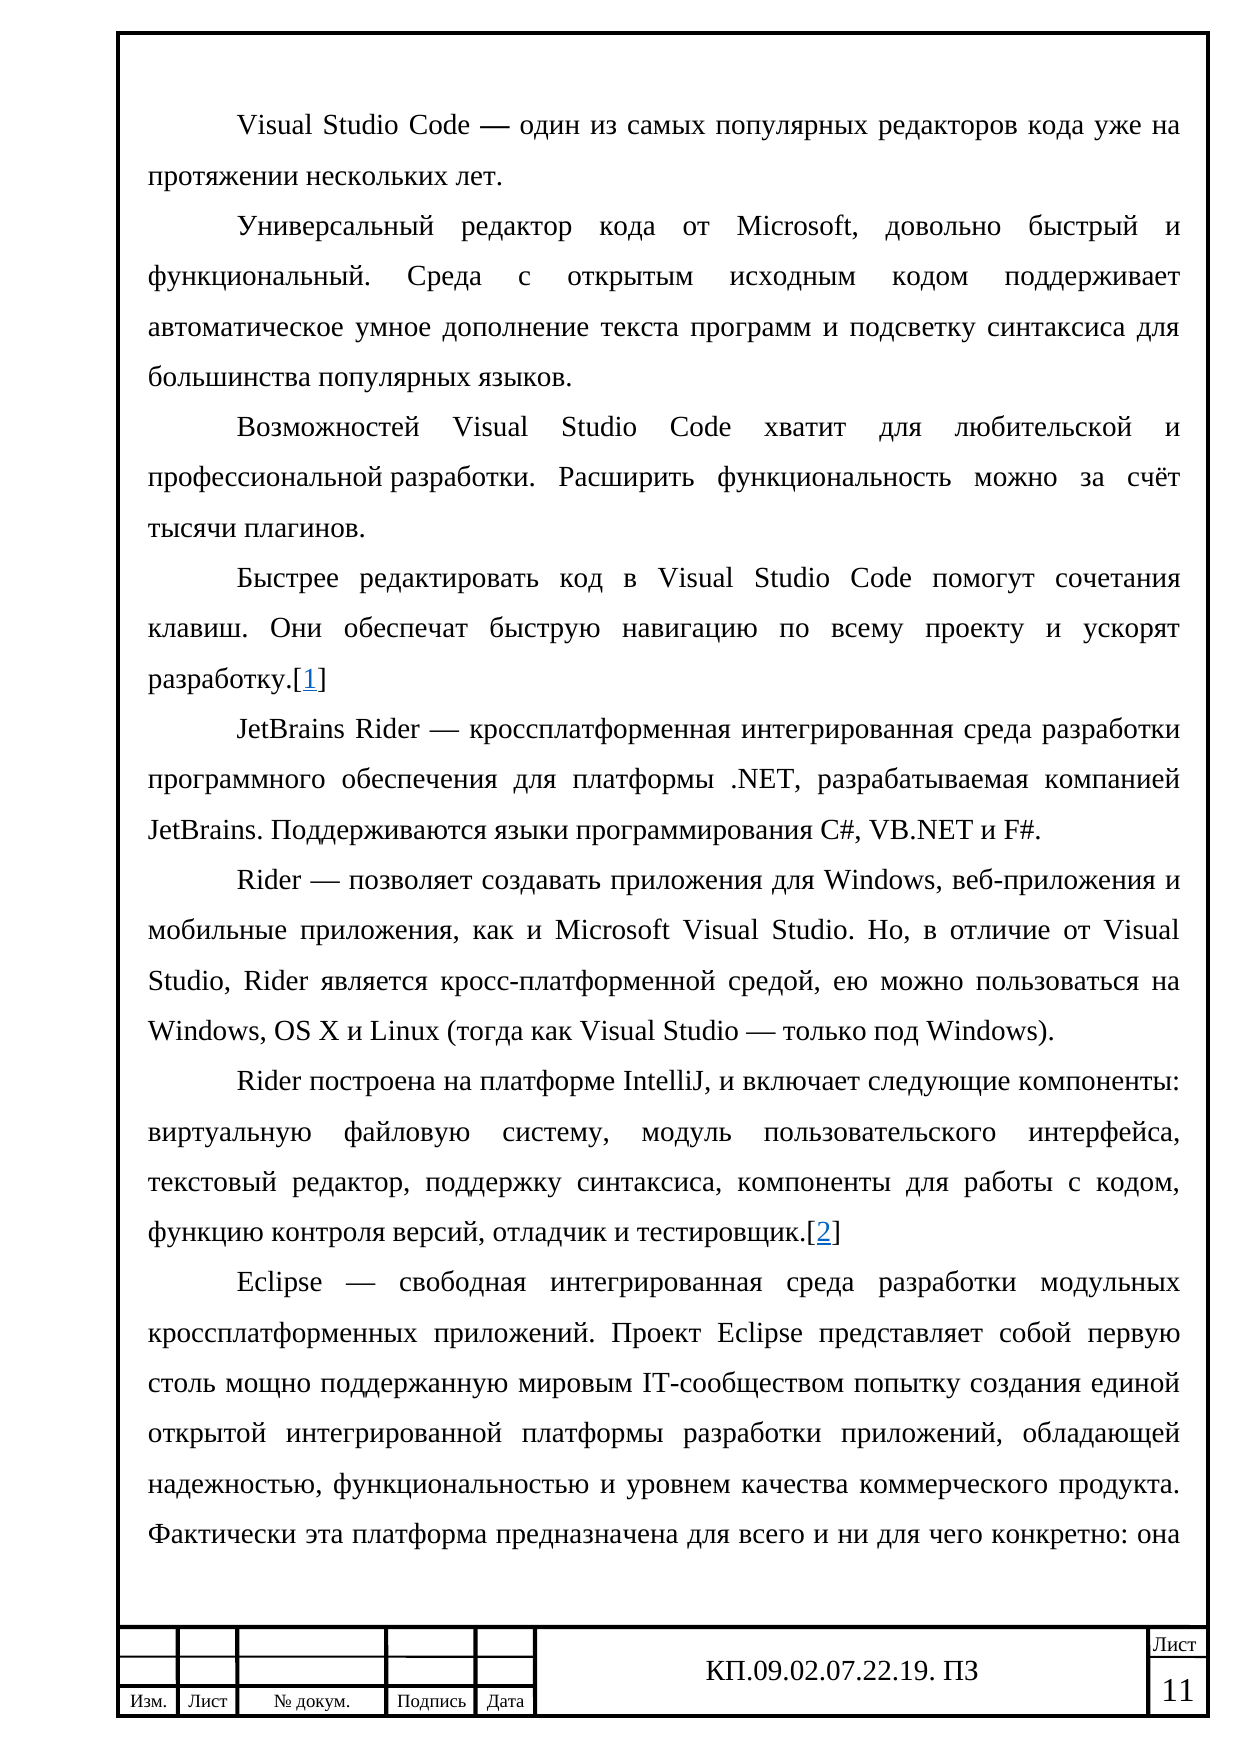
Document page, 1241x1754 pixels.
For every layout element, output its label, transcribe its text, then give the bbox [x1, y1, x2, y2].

text Возможностей Visual Studio Code хватит для любительской и профессиональной разработки. Расширить функциональность можно за счёт тысячи плагинов. [148, 409, 1181, 543]
text Универсальный редактор кода от Microsoft, довольно быстрый и функциональный. Среда с открытым исходным кодом поддерживает автоматическое умное дополнение текста программ и подсветку синтаксиса для большинства популярных языков. [148, 208, 1181, 392]
text Быстрее редактировать код в Visual Studio Code помогут сочетания клавиш. Они обеспечат быструю навигацию по всему проекту и ускорят разработку.[1] [148, 560, 1181, 694]
text Rider — позволяет создавать приложения для Windows, веб-приложения и мобильные приложения, как и Microsoft Visual Studio. Но, в отличие от Visual Studio, Rider является кросс-платформенной средой, ею можно пользоваться на Windows, OS X и Linux (тогда как Visual Studio — только под Windows). [148, 862, 1181, 1047]
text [148, 1264, 1181, 1550]
text Visual Studio Code — один из самых популярных редакторов кода уже на протяжении нескольких лет. [148, 107, 1181, 191]
text JetBrains Rider — кроссплатформенная интегрированная среда разработки программного обеспечения для платформы .NET, разрабатываемая компанией JetBrains. Поддерживаются языки программирования C#, VB.NET и F#. [148, 711, 1181, 845]
text Rider построена на платформе IntelliJ, и включает следующие компоненты: виртуальную файловую систему, модуль пользовательского интерфейса, текстовый редактор, поддержку синтаксиса, компоненты для работы с кодом, функцию контроля версий, отладчик и тестировщик.[2] [148, 1063, 1181, 1248]
